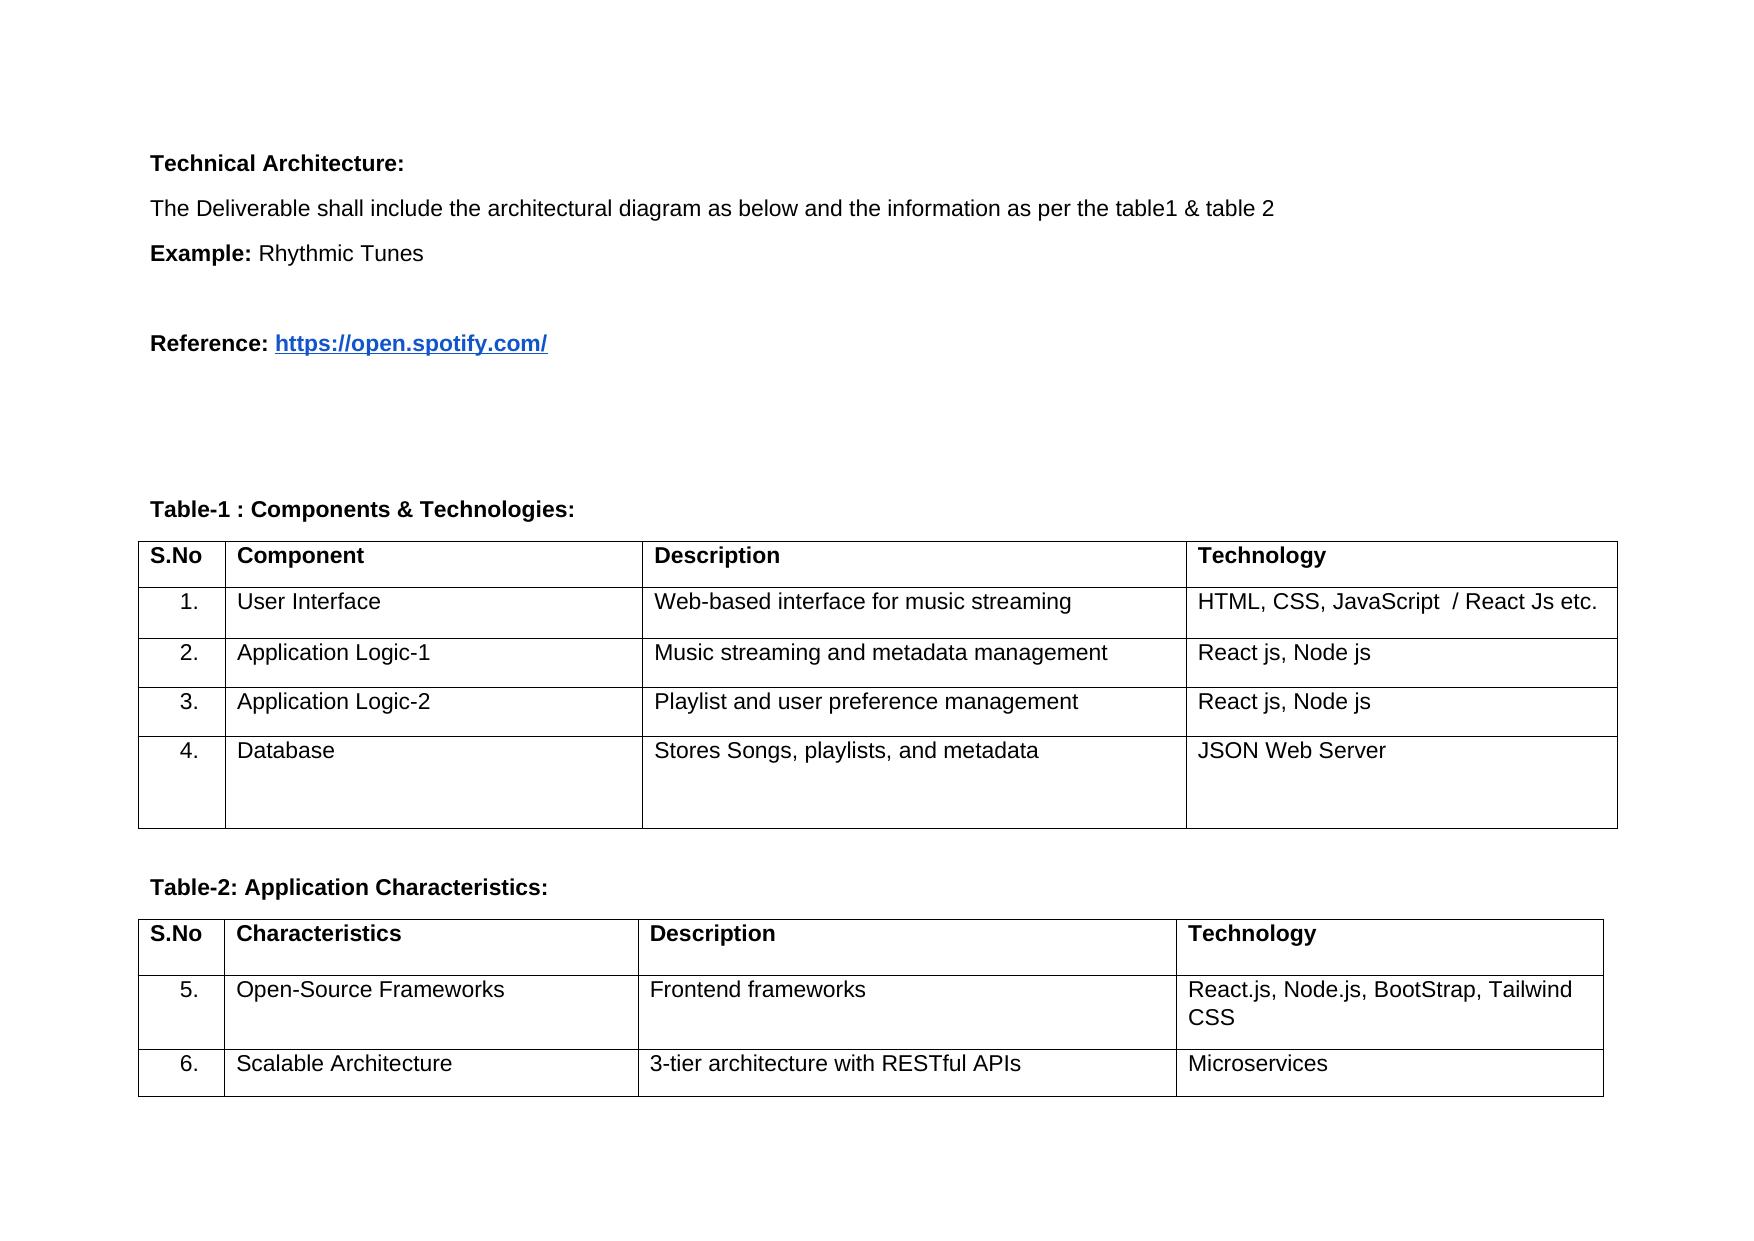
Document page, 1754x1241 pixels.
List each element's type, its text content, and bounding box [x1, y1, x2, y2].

text The Deliverable shall include the architectural diagram as below and the information as per the table1 & table 2 [150, 195, 1665, 221]
table_cell Open-Source Frameworks [225, 976, 638, 1049]
table_cell Database [226, 737, 642, 827]
text Reference: https://open.spotify.com/ [150, 330, 1665, 357]
table_header Description [643, 542, 1186, 587]
table_cell User Interface [226, 588, 642, 638]
text Table-2: Application Characteristics: [150, 873, 1665, 900]
table_cell [139, 688, 225, 736]
table_cell Microservices [1177, 1050, 1603, 1096]
table_cell 3-tier architecture with RESTful APIs [639, 1050, 1176, 1096]
table_cell React.js, Node.js, BootStrap, Tailwind CSS [1177, 976, 1603, 1049]
text Technical Architecture: [150, 150, 1665, 176]
table_header Technology [1187, 542, 1617, 587]
table_header Component [226, 542, 642, 587]
table_cell Stores Songs, playlists, and metadata [643, 737, 1186, 827]
table_cell [139, 976, 224, 1049]
table_cell Scalable Architecture [225, 1050, 638, 1096]
table_cell Web-based interface for music streaming [643, 588, 1186, 638]
table_header S.No [139, 542, 225, 587]
table_header Description [639, 920, 1176, 975]
table_cell Music streaming and metadata management [643, 639, 1186, 687]
table_header Technology [1177, 920, 1603, 975]
table_cell [139, 737, 225, 827]
table_header Characteristics [225, 920, 638, 975]
table_cell [139, 1050, 224, 1096]
table_cell [139, 639, 225, 687]
table_cell React js, Node js [1187, 688, 1617, 736]
table_cell [139, 588, 225, 638]
table_cell HTML, CSS, JavaScript / React Js etc. [1187, 588, 1617, 638]
table_cell Playlist and user preference management [643, 688, 1186, 736]
text Example: Rhythmic Tunes [150, 240, 1665, 267]
table_cell Application Logic-2 [226, 688, 642, 736]
table_cell Frontend frameworks [639, 976, 1176, 1049]
table_cell JSON Web Server [1187, 737, 1617, 827]
table_header S.No [139, 920, 224, 975]
table_cell Application Logic-1 [226, 639, 642, 687]
text Table-1 : Components & Technologies: [150, 496, 1665, 522]
table_cell React js, Node js [1187, 639, 1617, 687]
